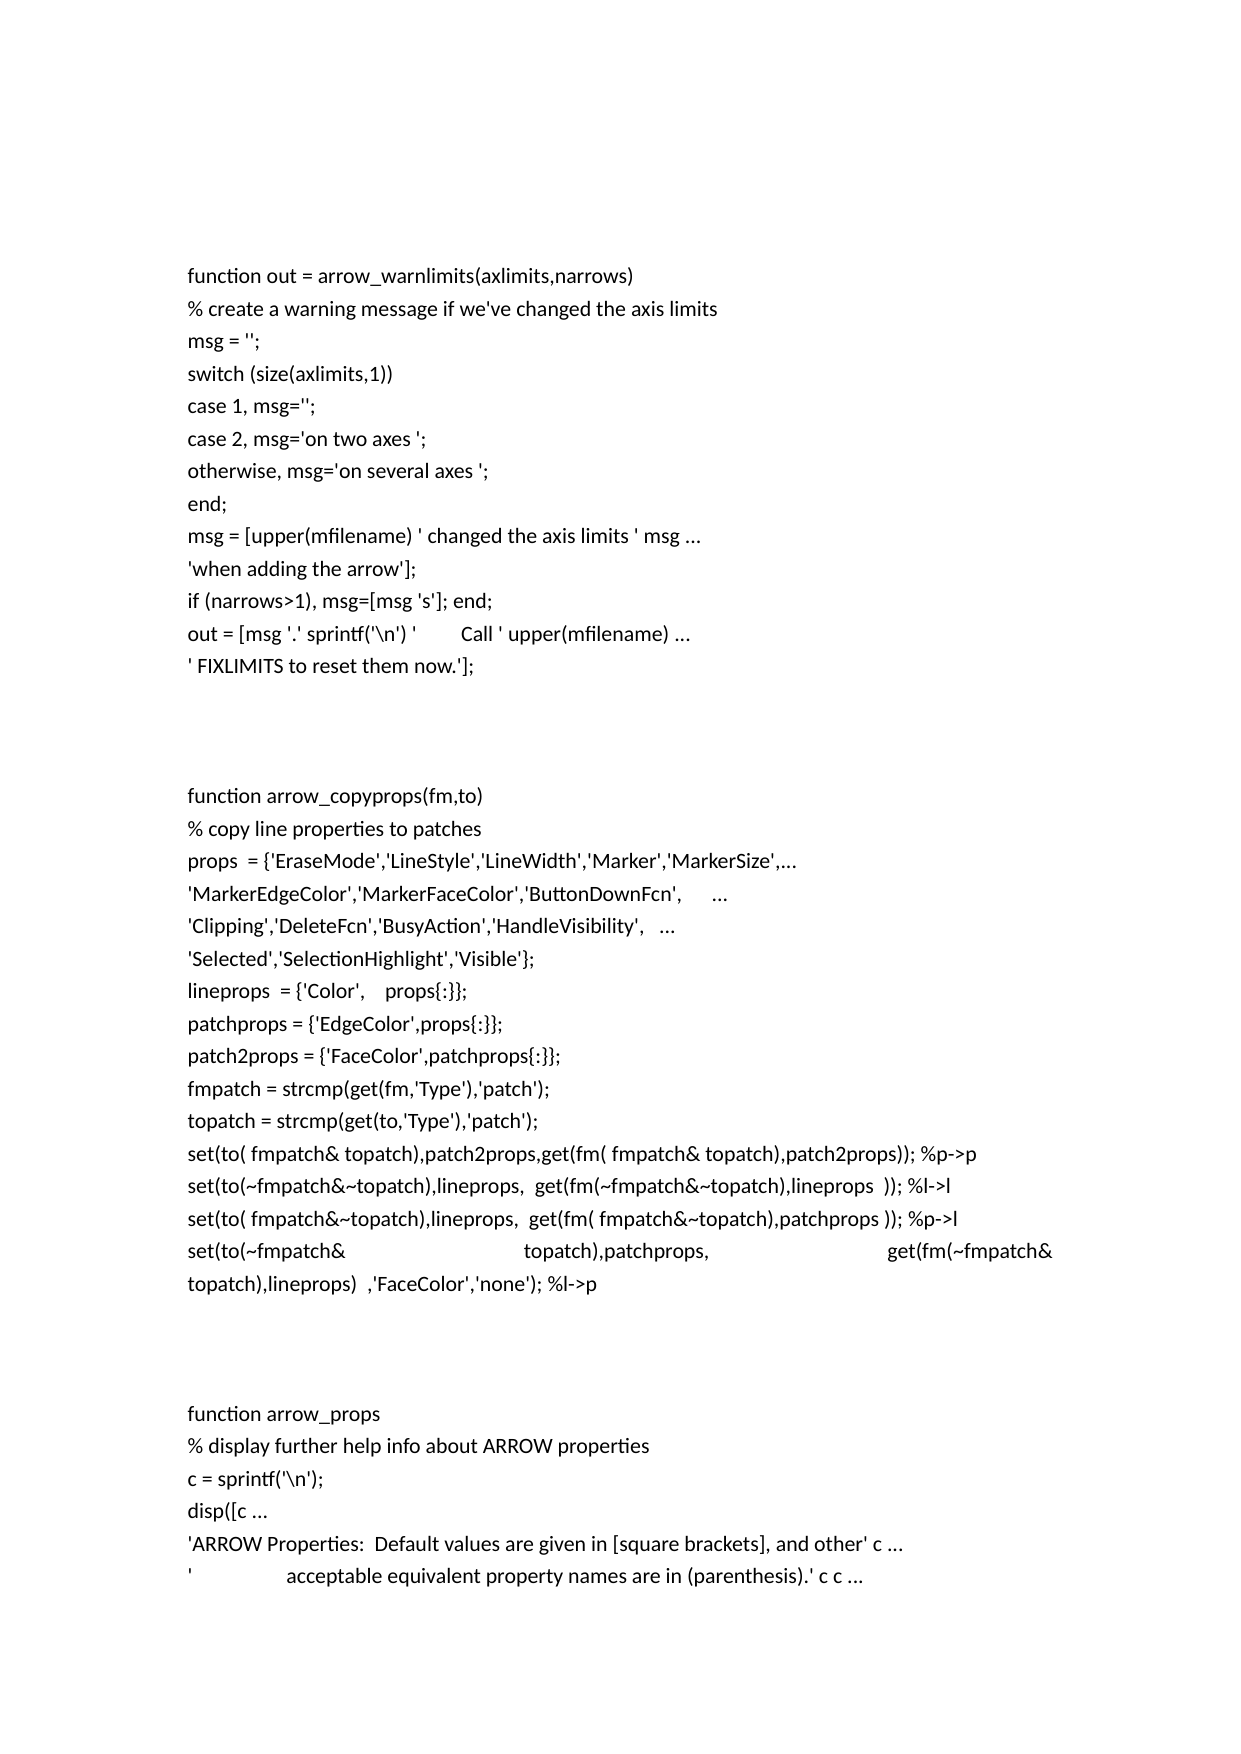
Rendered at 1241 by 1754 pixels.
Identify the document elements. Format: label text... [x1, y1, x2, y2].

text 'Selected','SelectionHighlight','Visible'}; [187, 942, 1053, 974]
text props = {'EraseMode','LineStyle','LineWidth','Marker','MarkerSize',... [187, 844, 1053, 877]
text c = sprintf('\n'); [187, 1462, 1053, 1494]
text disp([c ... [187, 1494, 1053, 1527]
text set(to( fmpatch& topatch),patch2props,get(fm( fmpatch& topatch),patch2props)); %p->p [187, 1137, 1053, 1169]
text msg = [upper(mfilename) ' changed the axis limits ' msg ... [187, 519, 1053, 552]
text % create a warning message if we've changed the axis limits [187, 292, 1053, 324]
text set(to(~fmpatch&~topatch),lineprops, get(fm(~fmpatch&~topatch),lineprops )); %l->l [187, 1169, 1053, 1202]
text 'ARROW Properties: Default values are given in [square brackets], and other' c ... [187, 1527, 1053, 1559]
text ' acceptable equivalent property names are in (parenthesis).' c c ... [187, 1559, 1053, 1592]
text lineprops = {'Color', props{:}}; [187, 974, 1053, 1007]
text patch2props = {'FaceColor',patchprops{:}}; [187, 1039, 1053, 1072]
text set(to( fmpatch&~topatch),lineprops, get(fm( fmpatch&~topatch),patchprops )); %p->l [187, 1202, 1053, 1234]
text fmpatch = strcmp(get(fm,'Type'),'patch'); [187, 1072, 1053, 1104]
text switch (size(axlimits,1)) [187, 357, 1053, 389]
text msg = ''; [187, 324, 1053, 357]
text function arrow_copyprops(fm,to) [187, 779, 1053, 812]
text 'when adding the arrow']; [187, 552, 1053, 584]
text end; [187, 487, 1053, 519]
text out = [msg '.' sprintf('\n') ' Call ' upper(mfilename) ... [187, 617, 1053, 649]
text case 2, msg='on two axes '; [187, 422, 1053, 454]
text if (narrows>1), msg=[msg 's']; end; [187, 584, 1053, 617]
text otherwise, msg='on several axes '; [187, 454, 1053, 487]
text set(to(~fmpatch& topatch),patchprops, get(fm(~fmpatch& topatch),lineprops) ,'FaceColor','none'); %l->p [187, 1234, 1053, 1299]
text function arrow_props [187, 1397, 1053, 1429]
text 'Clipping','DeleteFcn','BusyAction','HandleVisibility', ... [187, 909, 1053, 942]
text topatch = strcmp(get(to,'Type'),'patch'); [187, 1104, 1053, 1137]
text % display further help info about ARROW properties [187, 1429, 1053, 1462]
text 'MarkerEdgeColor','MarkerFaceColor','ButtonDownFcn', ... [187, 877, 1053, 909]
text ' FIXLIMITS to reset them now.']; [187, 649, 1053, 682]
text % copy line properties to patches [187, 812, 1053, 844]
text patchprops = {'EdgeColor',props{:}}; [187, 1007, 1053, 1039]
text function out = arrow_warnlimits(axlimits,narrows) [187, 259, 1053, 292]
text case 1, msg=''; [187, 389, 1053, 422]
